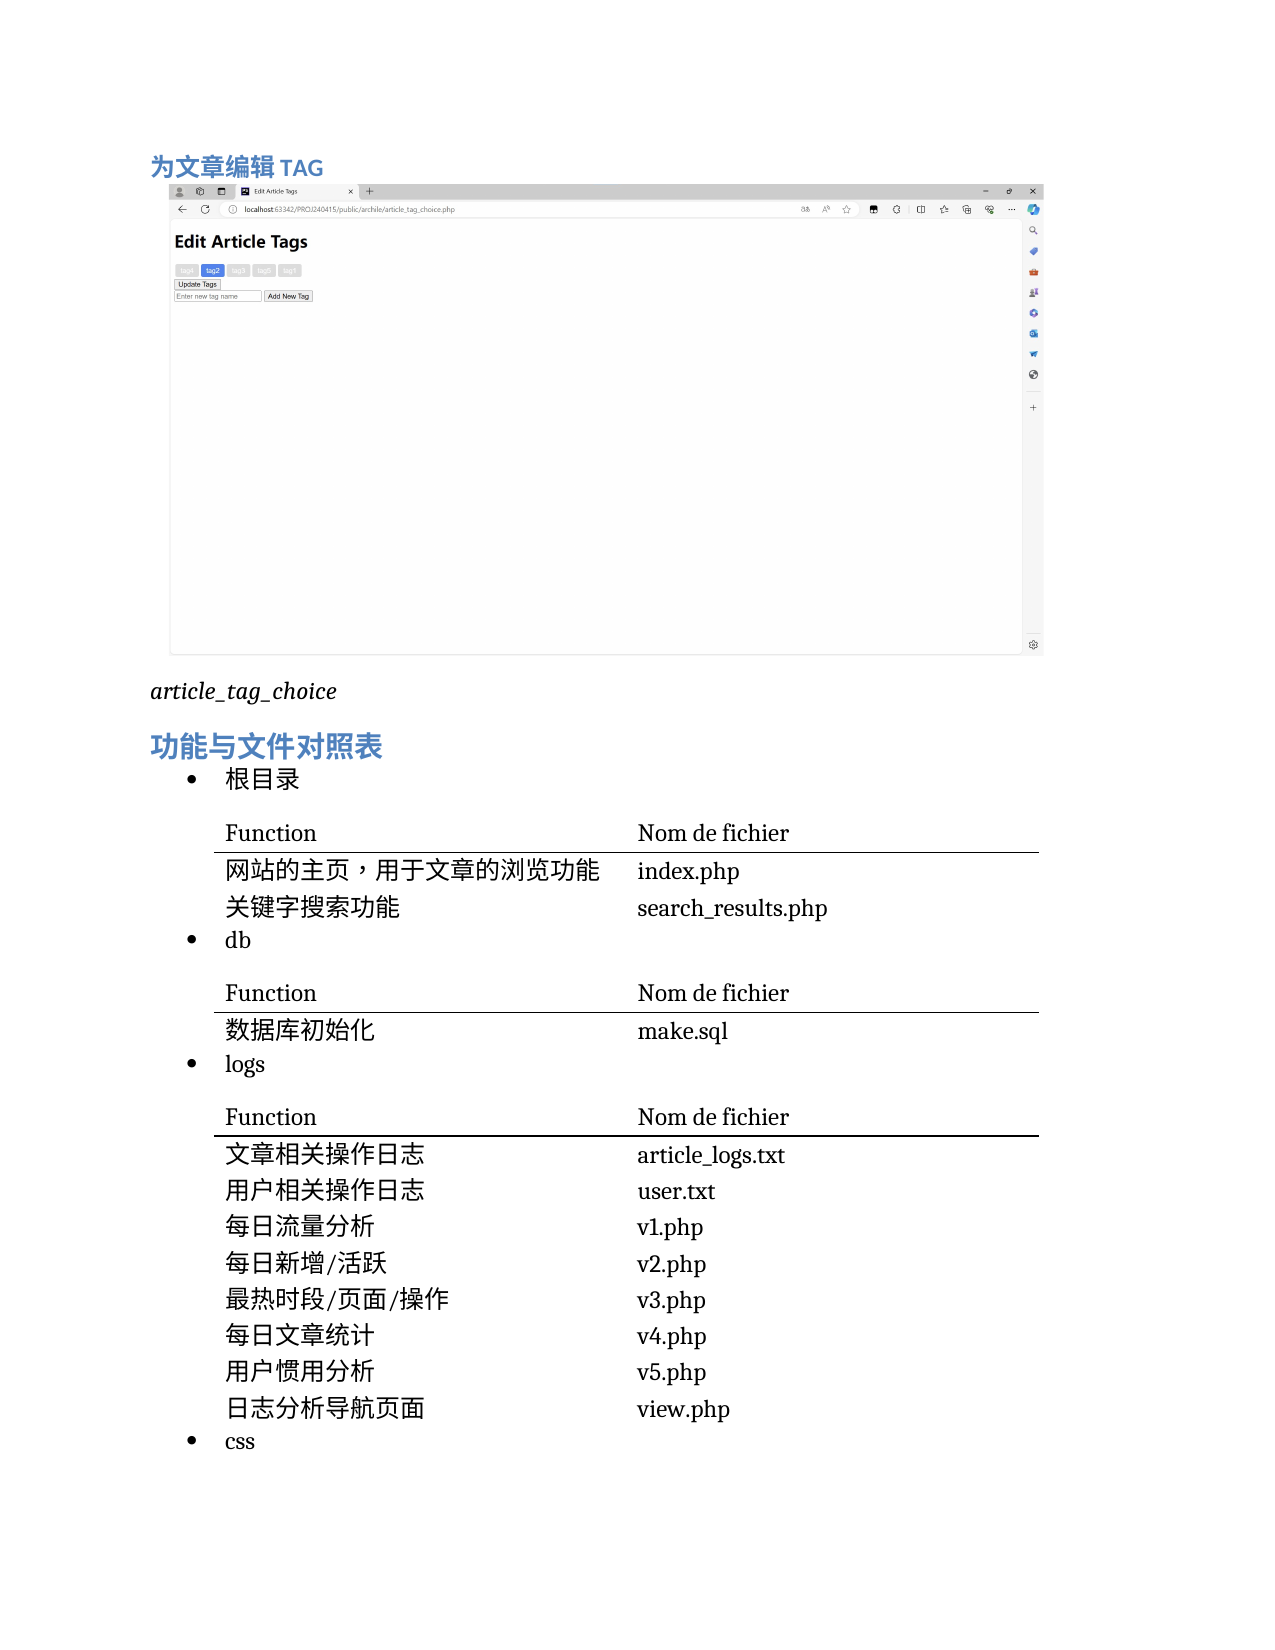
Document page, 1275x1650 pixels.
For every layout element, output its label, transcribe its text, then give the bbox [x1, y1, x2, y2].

list db [187, 926, 1125, 955]
table_cell v5.php [626, 1355, 1039, 1391]
table_cell index.php [626, 853, 1039, 890]
table_header Nom de fichier [626, 1099, 1039, 1135]
table_cell v2.php [626, 1246, 1039, 1282]
table_header Nom de fichier [626, 816, 1039, 852]
table_cell 每日新增/活跃 [214, 1246, 626, 1282]
table_cell view.php [626, 1391, 1039, 1427]
table_cell search_results.php [626, 890, 1039, 926]
table_cell article_logs.txt [626, 1137, 1039, 1173]
table_cell user.txt [626, 1173, 1039, 1209]
list 根目录 [187, 766, 1125, 795]
table_cell 用户惯用分析 [214, 1355, 626, 1391]
table_cell 最热时段/页面/操作 [214, 1282, 626, 1318]
picture [168, 184, 1044, 656]
table_cell 日志分析导航页面 [214, 1391, 626, 1427]
text article_tag_choice [150, 677, 1125, 706]
table_cell 用户相关操作日志 [214, 1173, 626, 1209]
table_cell v3.php [626, 1282, 1039, 1318]
table_cell v1.php [626, 1210, 1039, 1246]
list logs [187, 1049, 1125, 1078]
table_cell 关键字搜索功能 [214, 890, 626, 926]
table_cell v4.php [626, 1318, 1039, 1354]
table_header Function [214, 816, 626, 852]
table_header Function [214, 1099, 626, 1135]
subtitle 功能与文件对照表 [150, 726, 1125, 766]
table_cell 每日文章统计 [214, 1318, 626, 1354]
table_header Function [214, 976, 626, 1012]
subtitle 为文章编辑TAG [150, 150, 1125, 184]
table_header Nom de fichier [626, 976, 1039, 1012]
table_cell make.sql [626, 1013, 1039, 1049]
table_cell 网站的主页，用于文章的浏览功能 [214, 853, 626, 890]
table_cell 每日流量分析 [214, 1210, 626, 1246]
table_cell 文章相关操作日志 [214, 1137, 626, 1173]
list css [187, 1427, 1125, 1456]
table_cell 数据库初始化 [214, 1013, 626, 1049]
